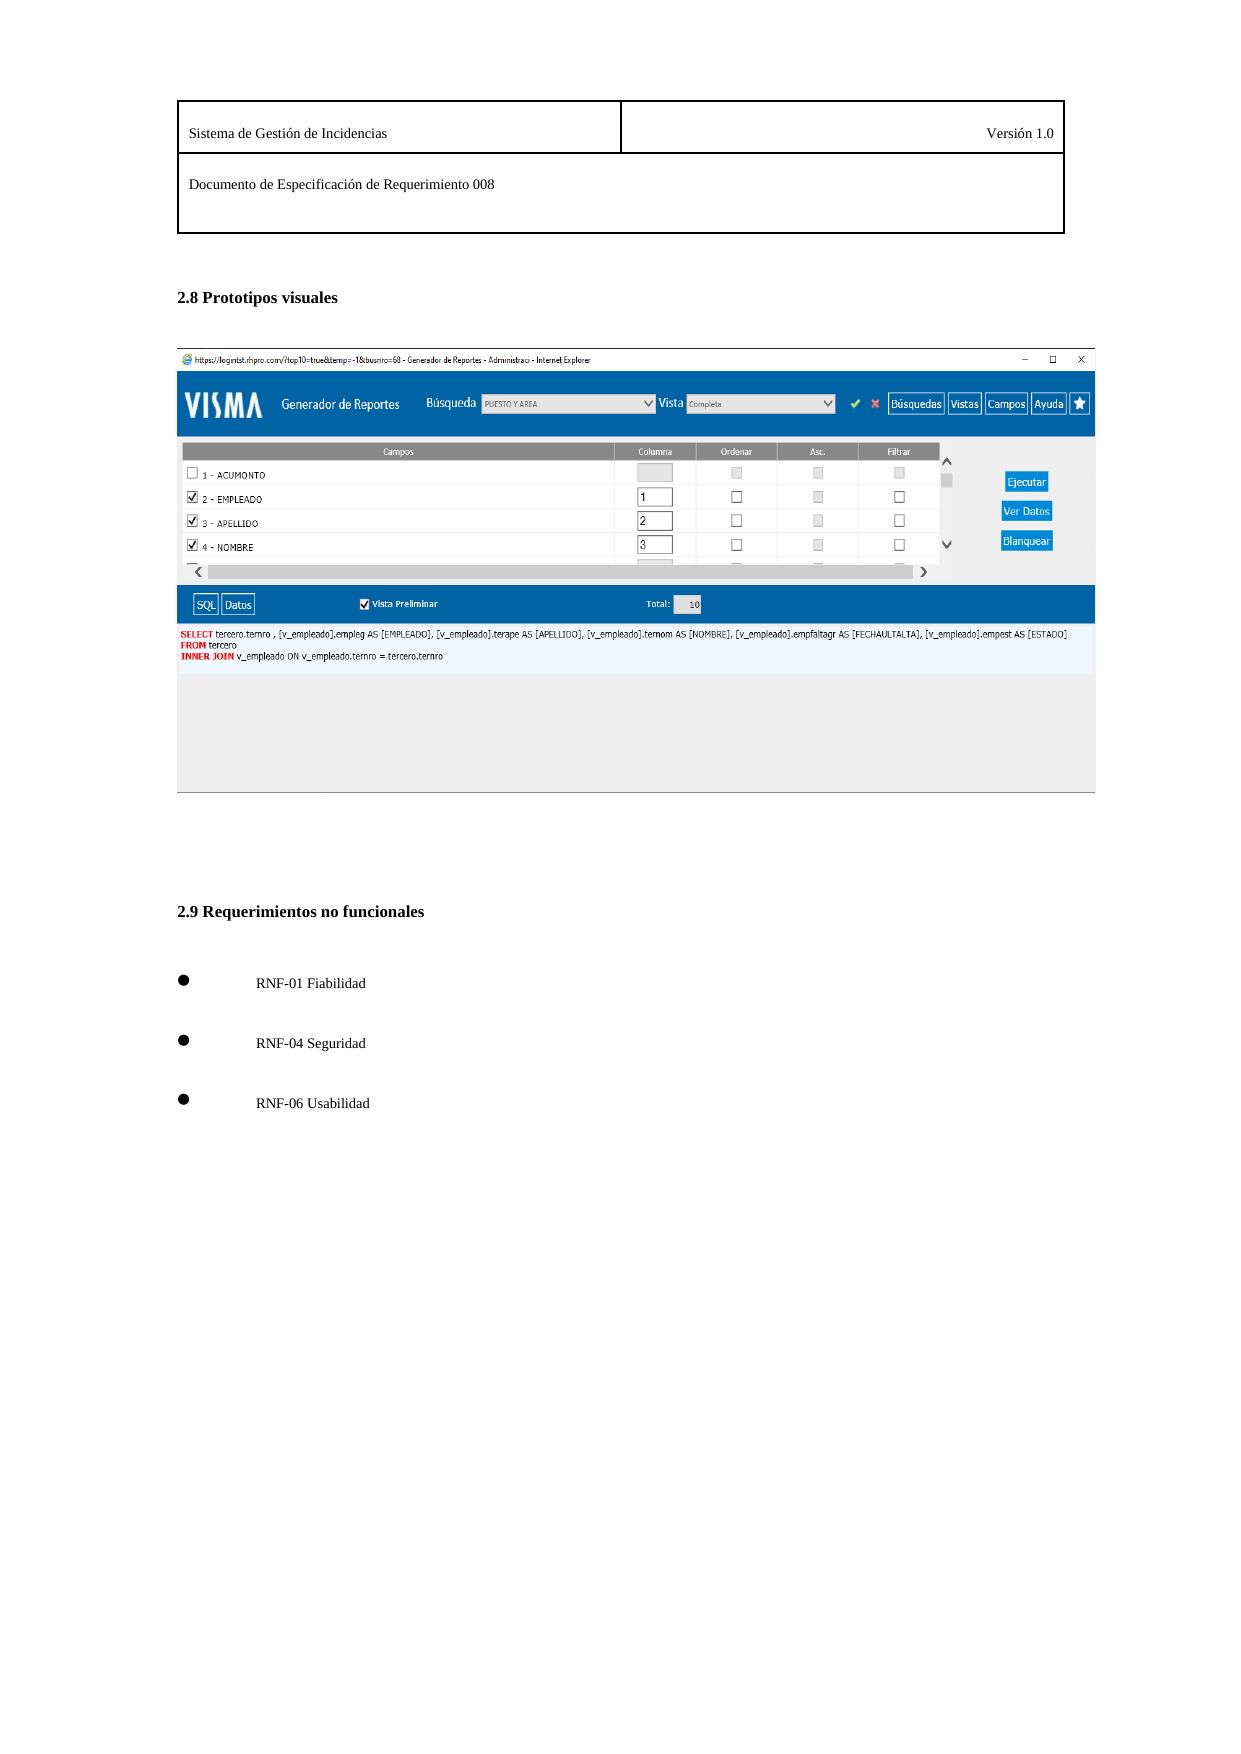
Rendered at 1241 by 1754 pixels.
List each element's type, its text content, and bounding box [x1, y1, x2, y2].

subtitle 2.9 Requerimientos no funcionales [177, 887, 1063, 921]
list RNF-01 Fiabilidad [177, 963, 1063, 994]
list RNF-06 Usabilidad [177, 1082, 1063, 1114]
subtitle 2.8 Prototipos visuales [177, 273, 1063, 307]
picture [177, 348, 1096, 793]
list RNF-04 Seguridad [177, 1023, 1063, 1054]
